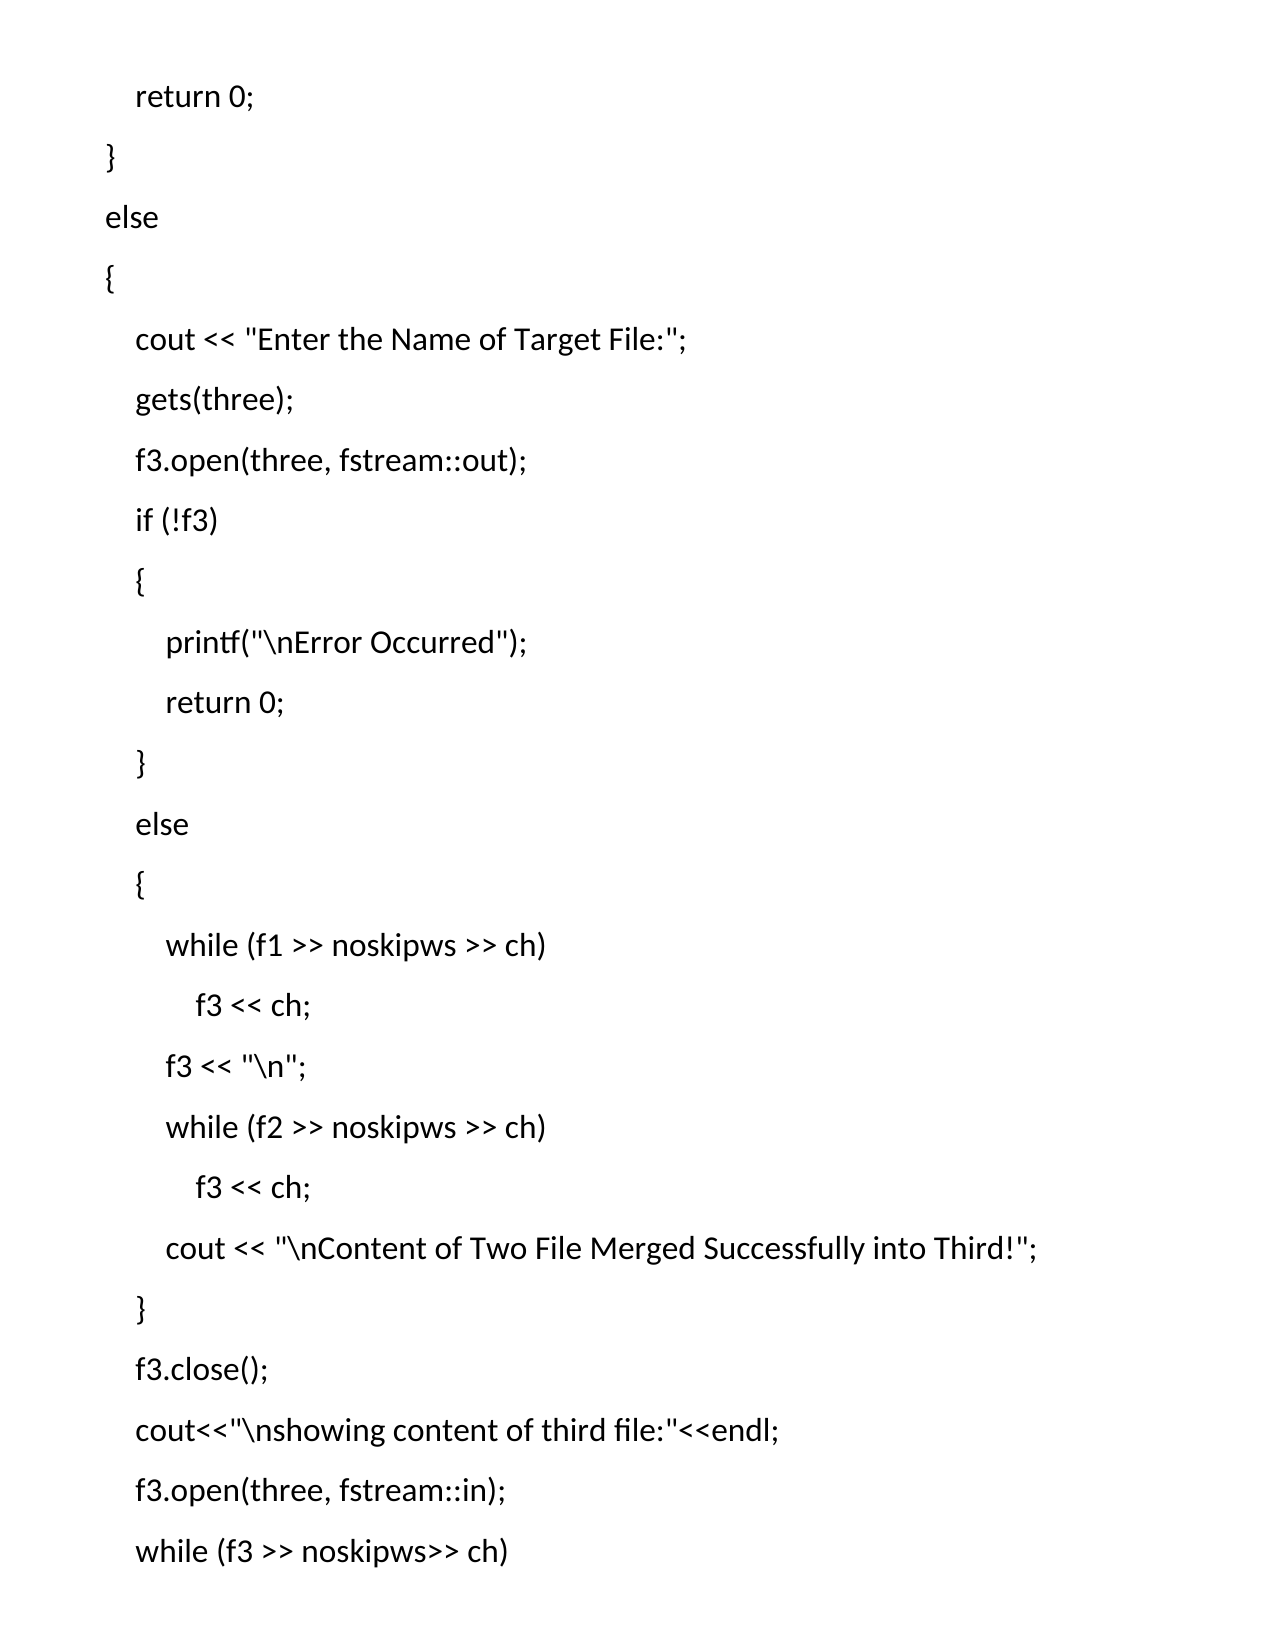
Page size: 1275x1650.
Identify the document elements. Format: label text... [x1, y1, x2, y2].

text else [75, 196, 1200, 237]
text while (f3 >> noskipws>> ch) [75, 1530, 1200, 1571]
text f3 << ch; [75, 984, 1200, 1025]
text f3.open(three, fstream::in); [75, 1469, 1200, 1510]
text f3.open(three, fstream::out); [75, 439, 1200, 479]
text f3 << "\n"; [75, 1045, 1200, 1086]
text cout << "\nContent of Two File Merged Successfully into Third!"; [75, 1227, 1200, 1268]
text gets(three); [75, 378, 1200, 419]
text while (f1 >> noskipws >> ch) [75, 924, 1200, 964]
text else [75, 802, 1200, 843]
text while (f2 >> noskipws >> ch) [75, 1106, 1200, 1146]
text { [75, 560, 1200, 601]
text { [75, 257, 1200, 298]
text cout<<"\nshowing content of third file:"<<endl; [75, 1409, 1200, 1449]
text printf("\nError Occurred"); [75, 621, 1200, 661]
text if (!f3) [75, 499, 1200, 540]
text f3.close(); [75, 1348, 1200, 1389]
text } [75, 136, 1200, 176]
text return 0; [75, 681, 1200, 722]
text { [75, 863, 1200, 904]
text } [75, 1287, 1200, 1328]
text cout << "Enter the Name of Target File:"; [75, 317, 1200, 358]
text f3 << ch; [75, 1166, 1200, 1207]
text } [75, 742, 1200, 783]
text return 0; [75, 75, 1200, 116]
